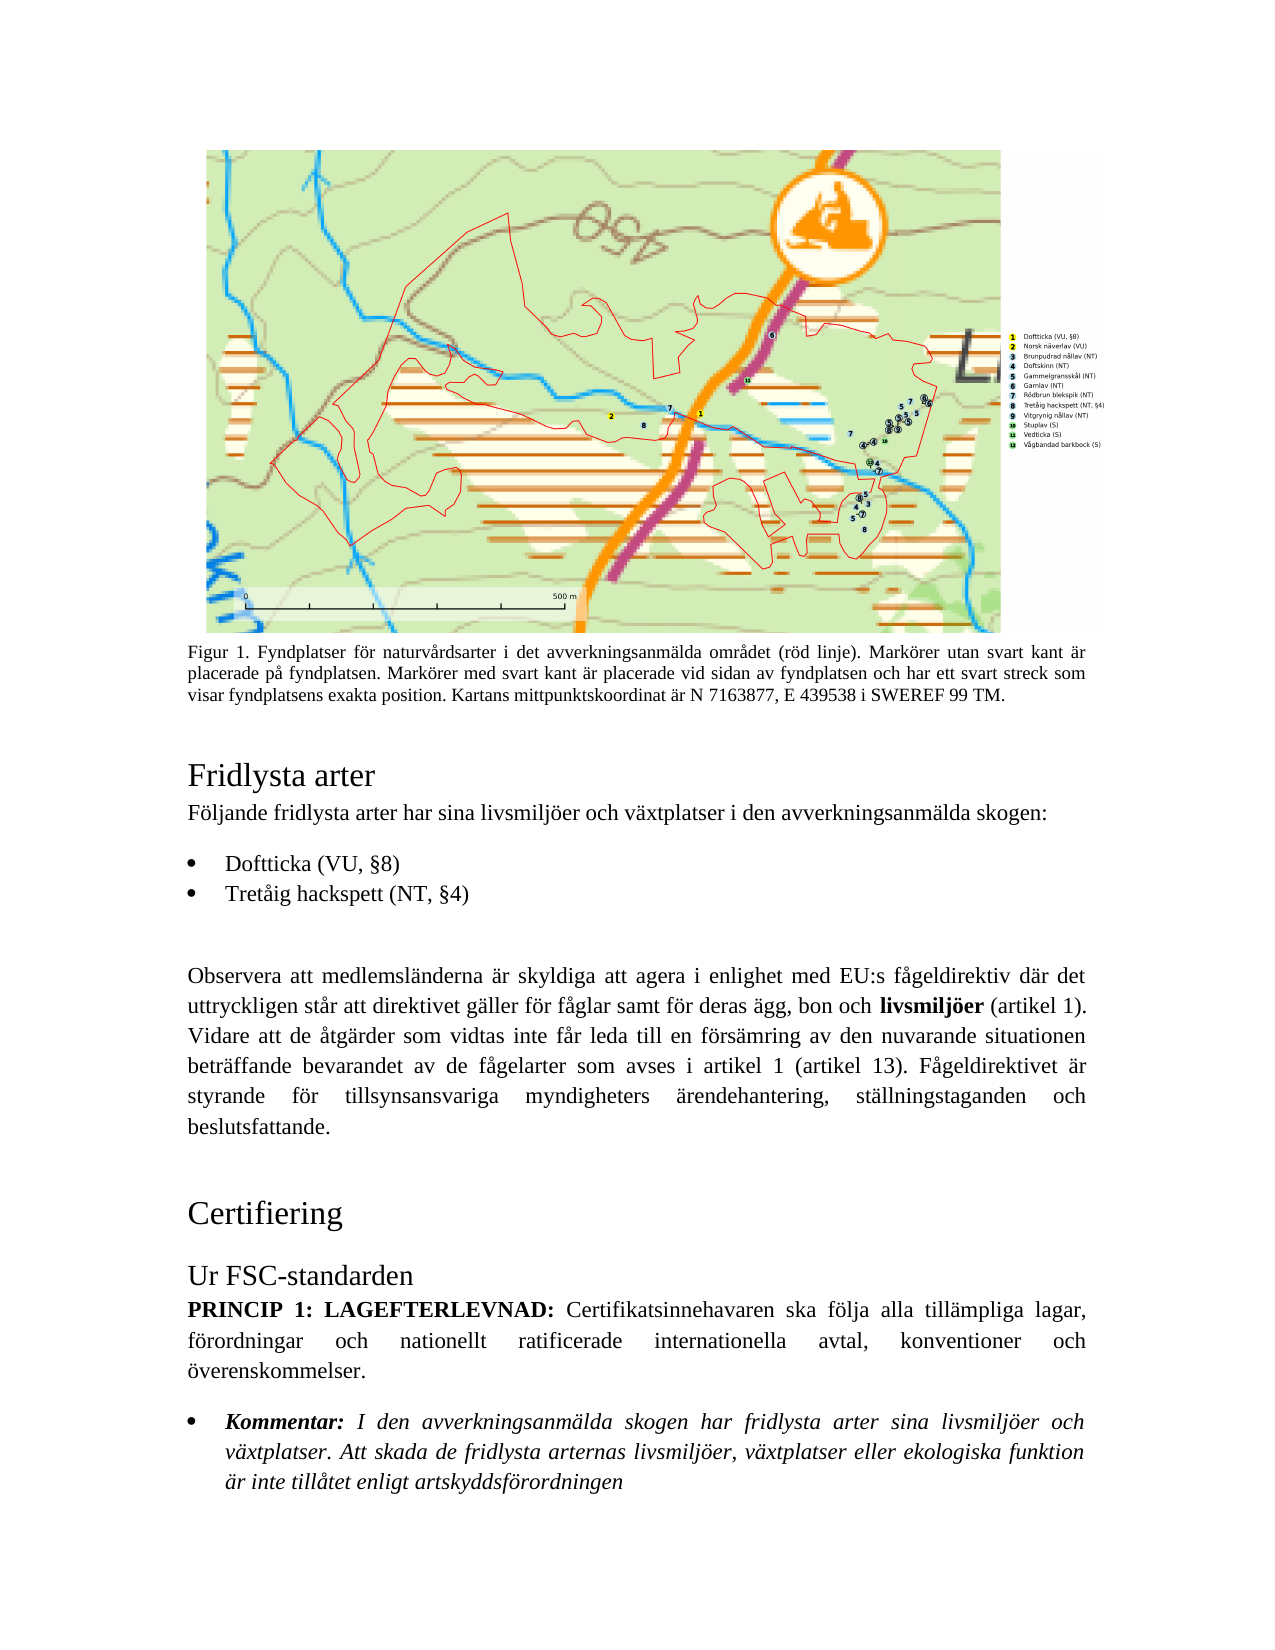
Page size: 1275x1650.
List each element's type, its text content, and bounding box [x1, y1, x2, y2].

text PRINCIP 1: LAGEFTERLEVNAD: Certifikatsinnehavaren ska följa alla tillämpliga lagar, förordningar och nationellt ratificerade internationella avtal, konventioner och överenskommelser. [187, 1296, 1087, 1383]
subtitle Fridlysta arter [187, 755, 1087, 793]
list Doftticka (VU, §8) [187, 850, 1087, 877]
text Observera att medlemsländerna är skyldiga att agera i enlighet med EU:s fågeldirektiv där det uttryckligen står att direktivet gäller för fåglar samt för deras ägg, bon och livsmiljöer (artikel 1). Vidare att de åtgärder som vidtas inte får leda till en försämring av den nuvarande situationen beträffande bevarandet av de fågelarter som avses i artikel 1 (artikel 13). Fågeldirektivet är styrande för tillsynsansvariga myndigheters ärendehantering, ställningstaganden och beslutsfattande. [187, 932, 1087, 1139]
text Figur 1. Fyndplatser för naturvårdsarter i det avverkningsanmälda området (röd linje). Markörer utan svart kant är placerade på fyndplatsen. Markörer med svart kant är placerade vid sidan av fyndplatsen och har ett svart streck som visar fyndplatsens exakta position. Kartans mittpunktskoordinat är N 7163877, E 439538 i SWEREF 99 TM. [187, 641, 1087, 705]
picture [206, 150, 1107, 633]
subtitle Certifiering [187, 1193, 1087, 1231]
list Kommentar: I den avverkningsanmälda skogen har fridlysta arter sina livsmiljöer och växtplatser. Att skada de fridlysta arternas livsmiljöer, växtplatser eller ekologiska funktion är inte tillåtet enligt artskyddsförordningen [187, 1408, 1087, 1495]
text Följande fridlysta arter har sina livsmiljöer och växtplatser i den avverkningsanmälda skogen: [187, 799, 1087, 826]
list Tretåig hackspett (NT, §4) [187, 881, 1087, 907]
subtitle Ur FSC-standarden [187, 1258, 1087, 1291]
